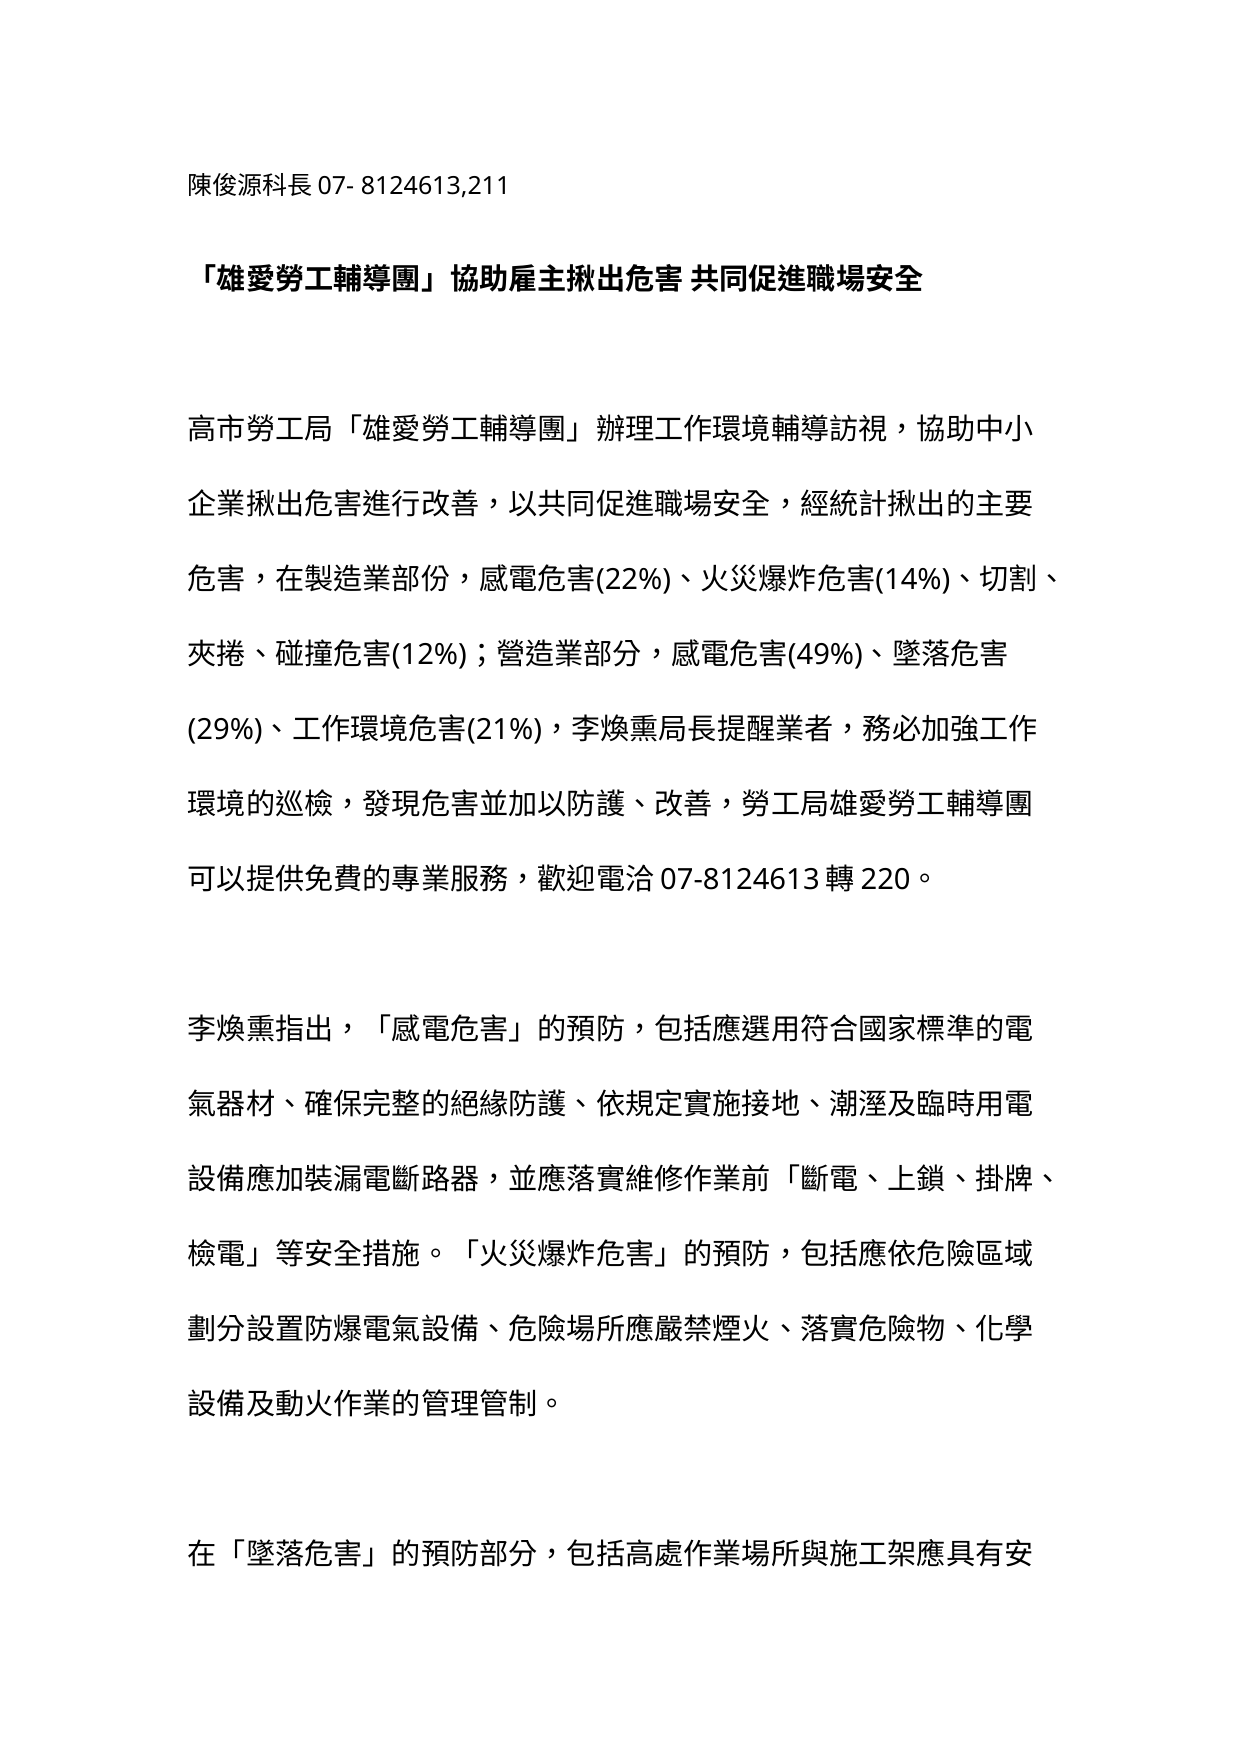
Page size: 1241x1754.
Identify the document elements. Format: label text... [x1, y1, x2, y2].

text 李煥熏指出，「感電危害」的預防，包括應選用符合國家標準的電氣器材、確保完整的絕緣防護、依規定實施接地、潮溼及臨時用電設備應加裝漏電斷路器，並應落實維修作業前「斷電、上鎖、掛牌、檢電」等安全措施。「火災爆炸危害」的預防，包括應依危險區域劃分設置防爆電氣設備、危險場所應嚴禁煙火、落實危險物、化學設備及動火作業的管理管制。 [187, 989, 1053, 1439]
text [187, 1514, 1053, 1589]
text 高市勞工局「雄愛勞工輔導團」辦理工作環境輔導訪視，協助中小企業揪出危害進行改善，以共同促進職場安全，經統計揪出的主要危害，在製造業部份，感電危害(22%)、火災爆炸危害(14%)、切割、夾捲、碰撞危害(12%)；營造業部分，感電危害(49%)、墜落危害(29%)、工作環境危害(21%)，李煥熏局長提醒業者，務必加強工作環境的巡檢，發現危害並加以防護、改善，勞工局雄愛勞工輔導團可以提供免費的專業服務，歡迎電洽07-8124613轉220。 [187, 389, 1053, 914]
text 「雄愛勞工輔導團」協助雇主揪出危害 共同促進職場安全 [187, 239, 1053, 314]
text 陳俊源科長07- 8124613,211 [187, 164, 1069, 202]
